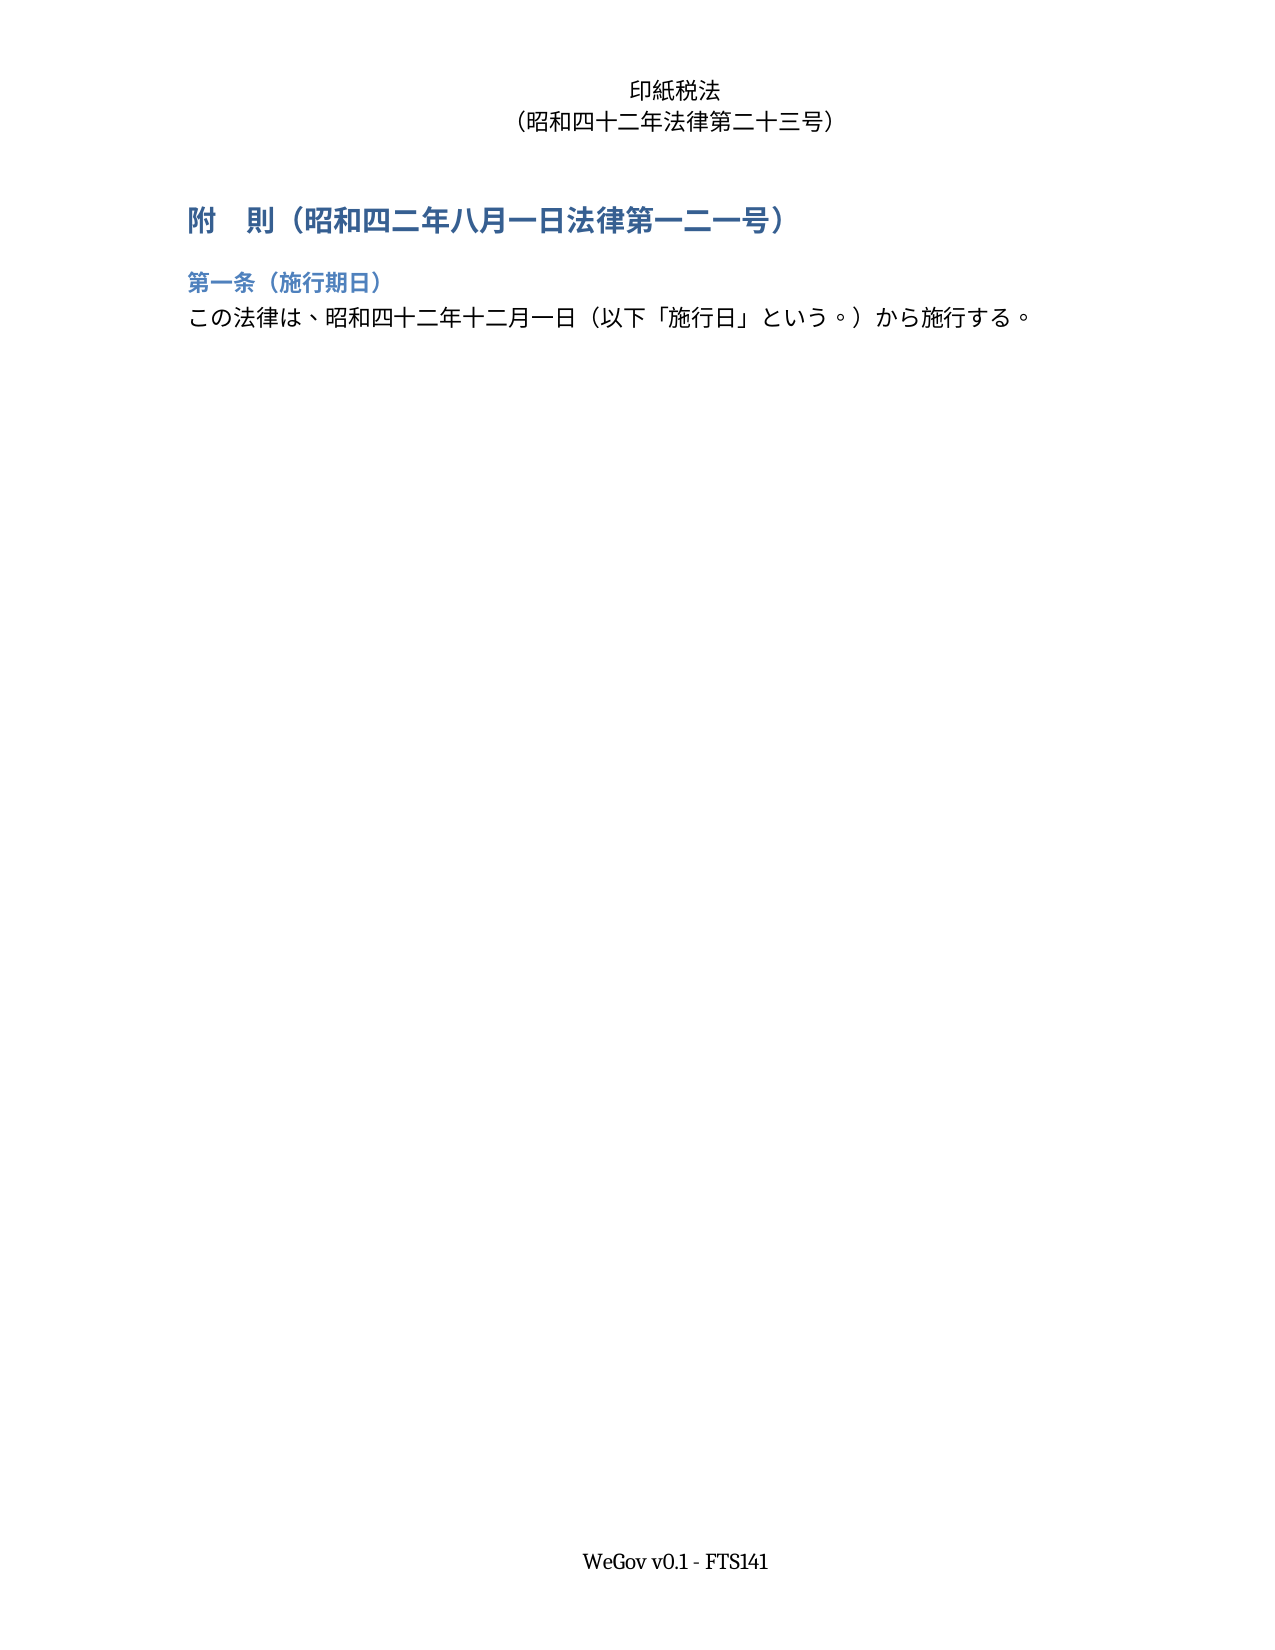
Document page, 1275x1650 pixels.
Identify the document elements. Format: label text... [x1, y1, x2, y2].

subtitle 附 則（昭和四二年八月一日法律第一二一号） [187, 200, 1087, 240]
text この法律は、昭和四十二年十二月一日（以下「施行日」という。）から施行する。 [187, 302, 1087, 334]
subtitle 第一条（施行期日） [187, 266, 1087, 298]
